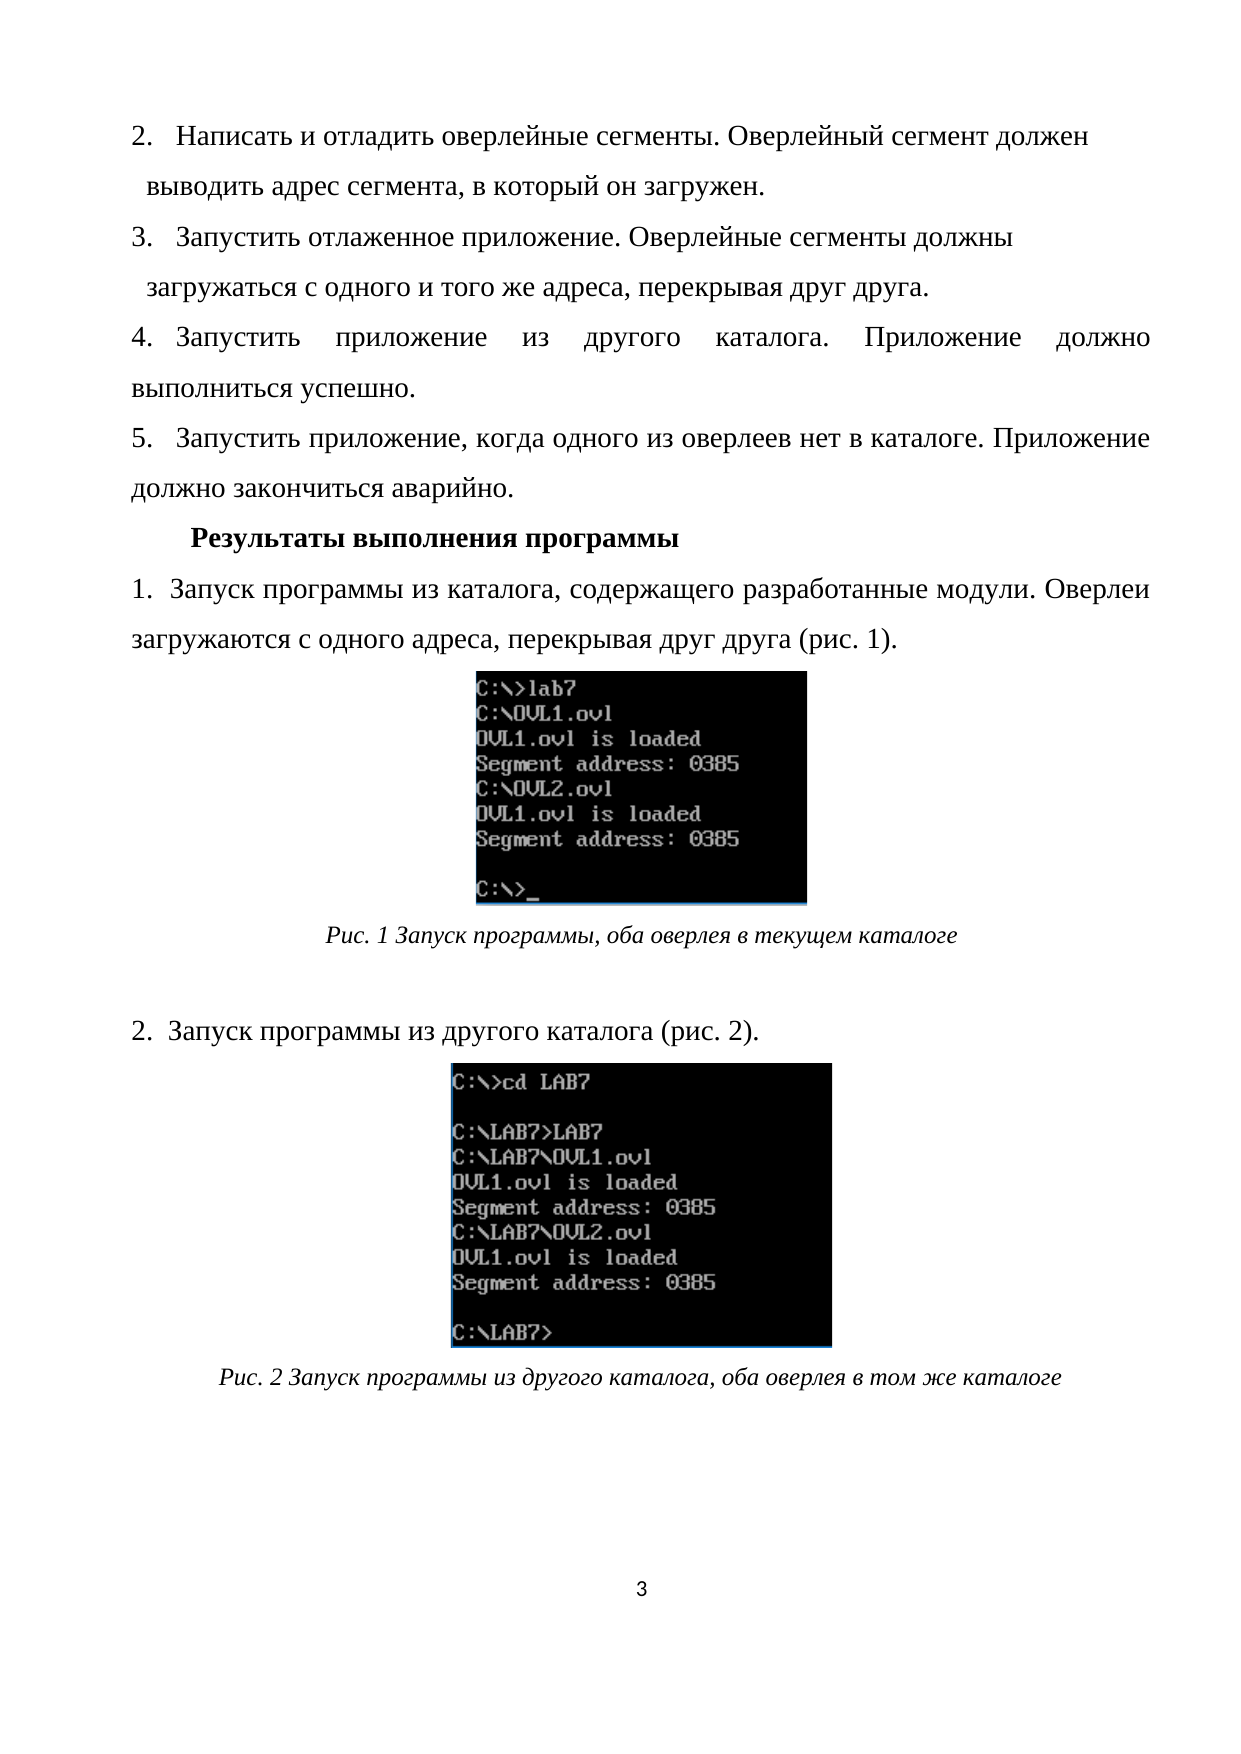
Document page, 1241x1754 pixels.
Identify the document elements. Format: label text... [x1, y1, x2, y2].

picture [450, 1063, 833, 1348]
list Запустить отлаженное приложение. Оверлейные сегменты должны загружаться с одного и того же адреса, перекрывая друг друга. [131, 219, 1152, 303]
text Рис. 1 Запуск программы, оба оверлея в текущем каталоге [131, 920, 1152, 949]
text Результаты выполнения программы [131, 521, 1152, 554]
text 2. Запуск программы из другого каталога (рис. 2). [131, 1013, 1152, 1047]
text 1. Запуск программы из каталога, содержащего разработанные модули. Оверлеи загружаются с одного адреса, перекрывая друг друга (рис. 1). [131, 571, 1152, 655]
list Написать и отладить оверлейные сегменты. Оверлейный сегмент должен выводить адрес сегмента, в который он загружен. [131, 118, 1152, 202]
list Запустить приложение, когда одного из оверлеев нет в каталоге. Приложение должно закончиться аварийно. [131, 420, 1152, 504]
list Запустить приложение из другого каталога. Приложение должно выполниться успешно. [131, 319, 1152, 403]
picture [475, 671, 808, 906]
text Рис. 2 Запуск программы из другого каталога, оба оверлея в том же каталоге [131, 1362, 1152, 1391]
